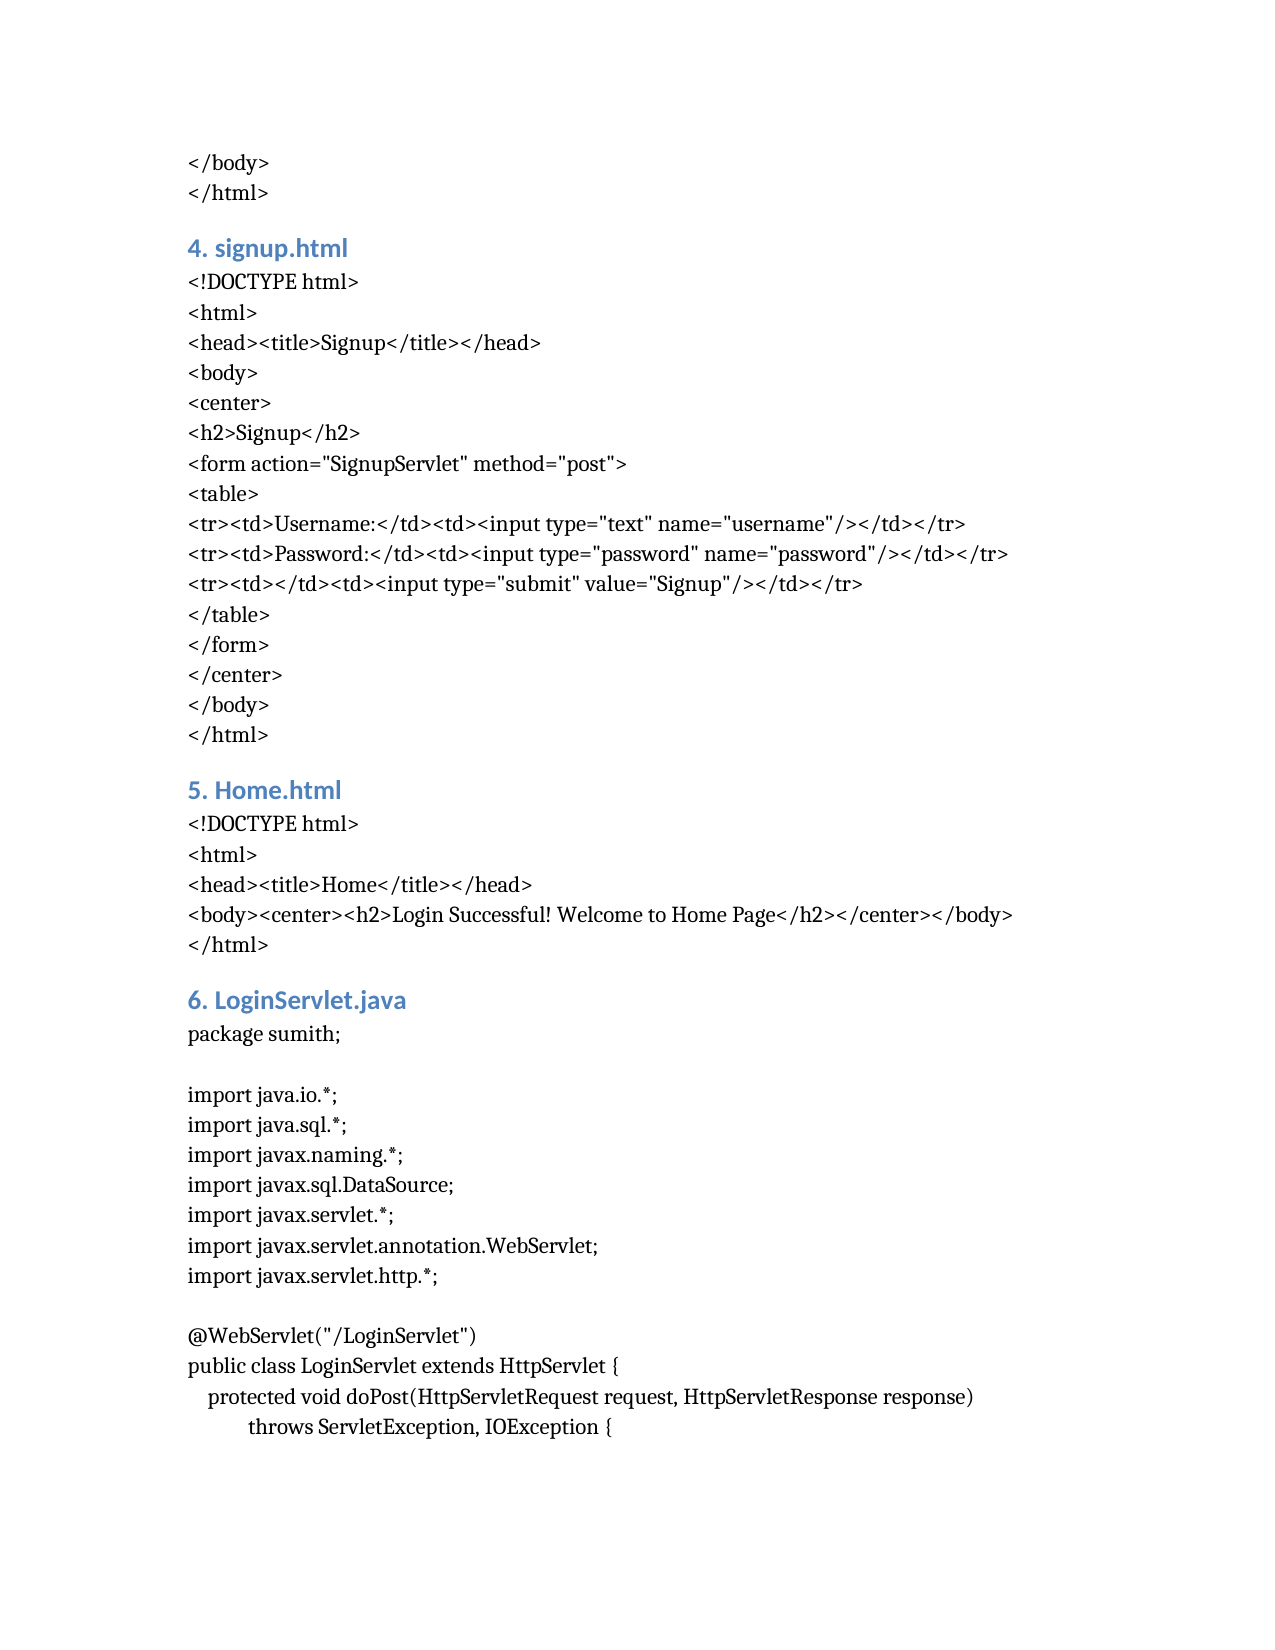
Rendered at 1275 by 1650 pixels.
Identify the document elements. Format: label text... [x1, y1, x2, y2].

subtitle 5. Home.html [187, 773, 1087, 806]
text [187, 1021, 1087, 1470]
text <!DOCTYPE html> <html> <head><title>Signup</title></head> <body> <center> <h2>Signup</h2> <form action="SignupServlet" method="post"> <table> <tr><td>Username:</td><td><input type="text" name="username"/></td></tr> <tr><td>Password:</td><td><input type="password" name="password"/></td></tr> <tr><td></td><td><input type="submit" value="Signup"/></td></tr> </table> </form> </center> </body> </html> [187, 269, 1087, 749]
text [187, 150, 1087, 207]
text <!DOCTYPE html> <html> <head><title>Home</title></head> <body><center><h2>Login Successful! Welcome to Home Page</h2></center></body> </html> [187, 811, 1087, 958]
subtitle 4. signup.html [187, 231, 1087, 264]
subtitle 6. LoginServlet.java [187, 983, 1087, 1016]
